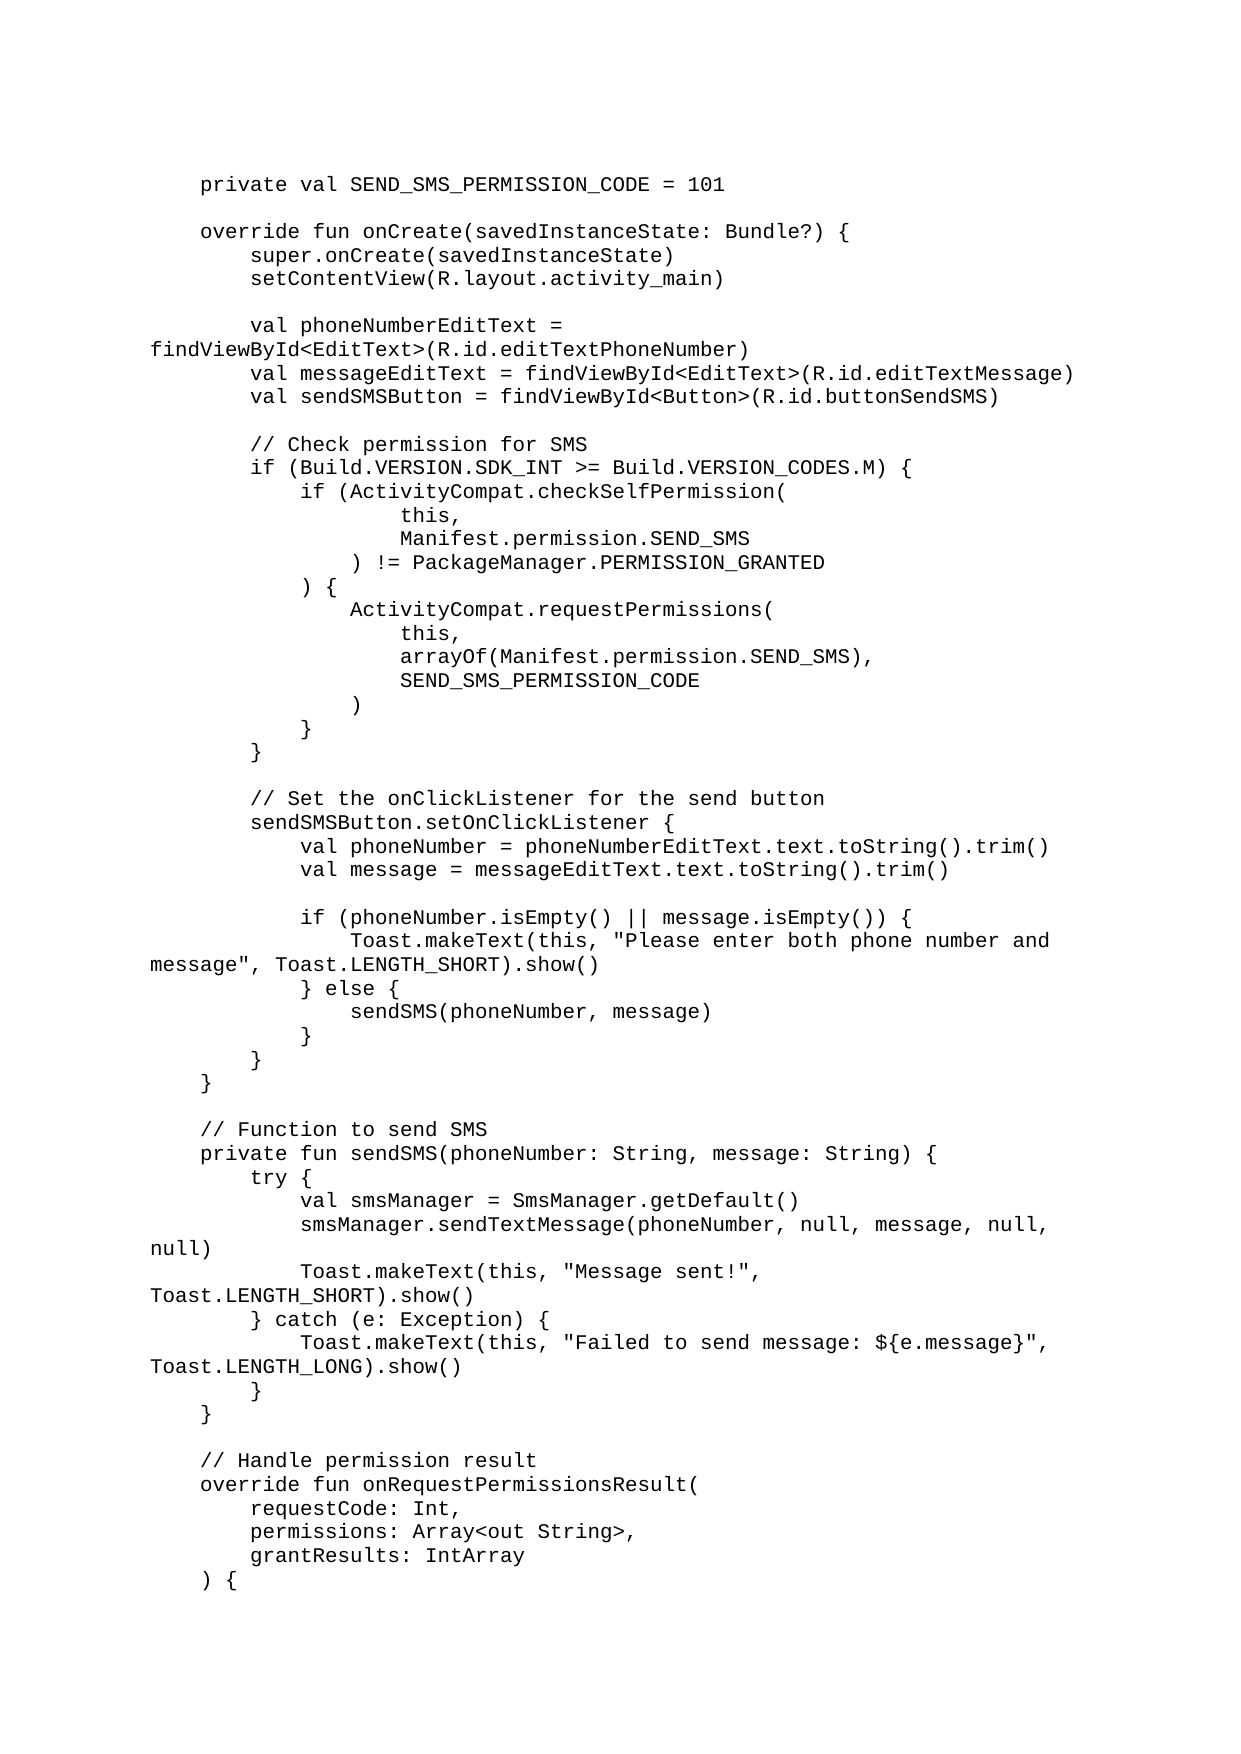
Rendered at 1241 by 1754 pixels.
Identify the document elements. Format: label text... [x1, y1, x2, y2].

text ) != PackageManager.PERMISSION_GRANTED [150, 552, 1090, 576]
text this, [150, 623, 1090, 647]
text val sendSMSButton = findViewById<Button>(R.id.buttonSendSMS) [150, 386, 1090, 410]
text val phoneNumber = phoneNumberEditText.text.toString().trim() [150, 836, 1090, 859]
text } [150, 717, 1090, 741]
text SEND_SMS_PERMISSION_CODE [150, 670, 1090, 694]
text private val SEND_SMS_PERMISSION_CODE = 101 [150, 174, 1090, 197]
text // Set the onClickListener for the send button [150, 788, 1090, 812]
text super.onCreate(savedInstanceState) [150, 244, 1090, 268]
text this, [150, 505, 1090, 528]
text // Check permission for SMS [150, 434, 1090, 457]
text // Function to send SMS [150, 1119, 1090, 1143]
text } [150, 1048, 1090, 1072]
text } [150, 1072, 1090, 1096]
text arrayOf(Manifest.permission.SEND_SMS), [150, 647, 1090, 670]
text setContentView(R.layout.activity_main) [150, 268, 1090, 292]
text } [150, 1025, 1090, 1048]
text ) { [150, 1569, 1090, 1592]
text } [150, 1379, 1090, 1403]
text override fun onRequestPermissionsResult( [150, 1474, 1090, 1498]
text requestCode: Int, [150, 1498, 1090, 1521]
text ) [150, 694, 1090, 717]
text val message = messageEditText.text.toString().trim() [150, 859, 1090, 883]
text val phoneNumberEditText = findViewById<EditText>(R.id.editTextPhoneNumber) [150, 316, 1090, 363]
text ActivityCompat.requestPermissions( [150, 599, 1090, 623]
text if (Build.VERSION.SDK_INT >= Build.VERSION_CODES.M) { [150, 457, 1090, 481]
text Toast.makeText(this, "Failed to send message: ${e.message}", Toast.LENGTH_LONG).show() [150, 1332, 1090, 1379]
text // Handle permission result [150, 1451, 1090, 1474]
text } catch (e: Exception) { [150, 1309, 1090, 1332]
text Manifest.permission.SEND_SMS [150, 528, 1090, 552]
text if (ActivityCompat.checkSelfPermission( [150, 481, 1090, 505]
text Toast.makeText(this, "Please enter both phone number and message", Toast.LENGTH_SHORT).show() [150, 930, 1090, 978]
text ) { [150, 576, 1090, 599]
text private fun sendSMS(phoneNumber: String, message: String) { [150, 1143, 1090, 1167]
text } else { [150, 978, 1090, 1001]
text if (phoneNumber.isEmpty() || message.isEmpty()) { [150, 907, 1090, 930]
text sendSMSButton.setOnClickListener { [150, 812, 1090, 836]
text permissions: Array<out String>, [150, 1521, 1090, 1545]
text Toast.makeText(this, "Message sent!", Toast.LENGTH_SHORT).show() [150, 1261, 1090, 1309]
text grantResults: IntArray [150, 1545, 1090, 1569]
text smsManager.sendTextMessage(phoneNumber, null, message, null, null) [150, 1214, 1090, 1261]
text sendSMS(phoneNumber, message) [150, 1001, 1090, 1025]
text val smsManager = SmsManager.getDefault() [150, 1190, 1090, 1214]
text } [150, 741, 1090, 765]
text val messageEditText = findViewById<EditText>(R.id.editTextMessage) [150, 363, 1090, 386]
text try { [150, 1167, 1090, 1190]
text override fun onCreate(savedInstanceState: Bundle?) { [150, 221, 1090, 244]
text } [150, 1403, 1090, 1427]
